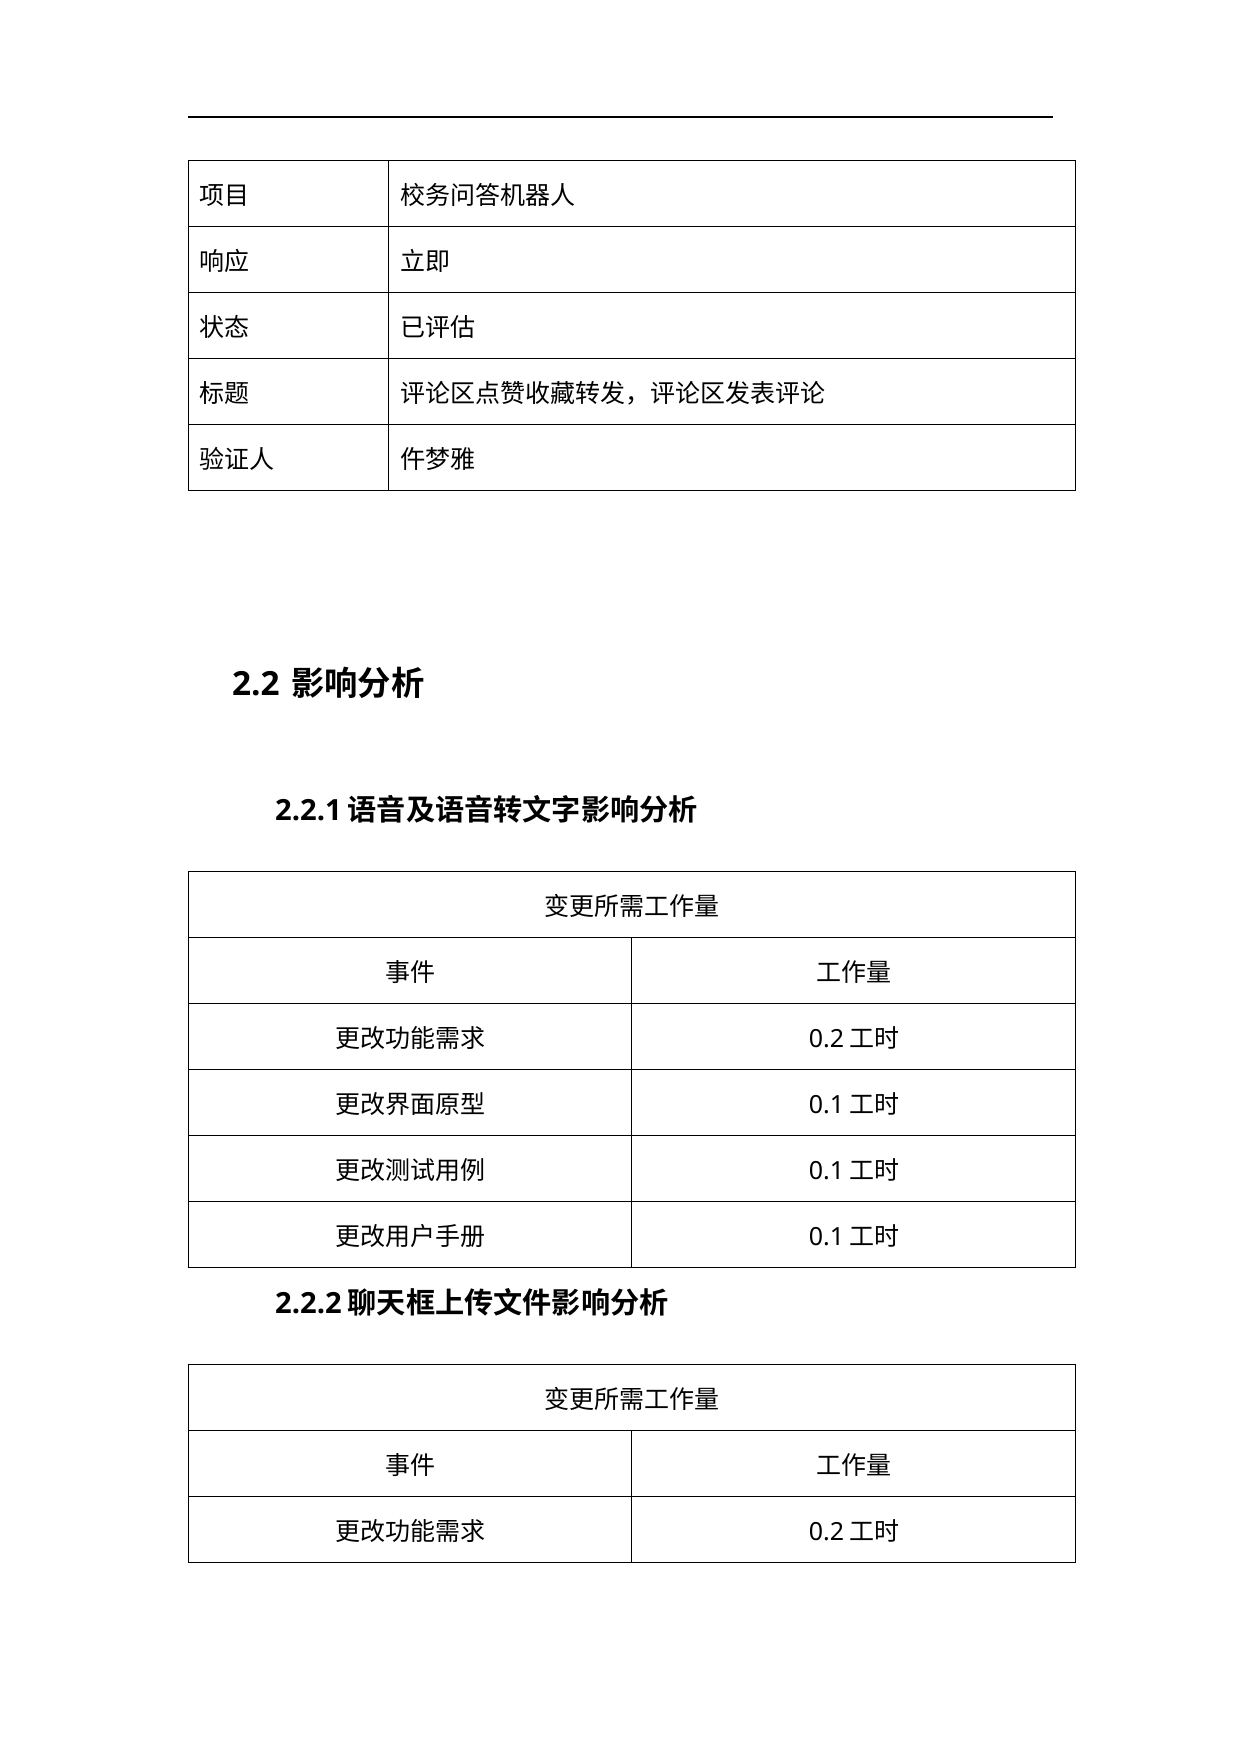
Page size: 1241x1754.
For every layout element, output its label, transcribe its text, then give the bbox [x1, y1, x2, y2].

table_header 变更所需工作量 [189, 1365, 1075, 1430]
table_cell 更改用户手册 [189, 1202, 631, 1267]
table_cell 验证人 [189, 425, 388, 490]
table_cell 更改测试用例 [189, 1136, 631, 1201]
subtitle 影响分析 [232, 648, 1053, 713]
table_cell 响应 [189, 227, 388, 292]
table_cell 标题 [189, 359, 388, 424]
table_cell 0.1工时 [632, 1070, 1075, 1135]
table_cell 0.2工时 [632, 1497, 1075, 1562]
table_cell 状态 [189, 293, 388, 358]
subtitle 2.2.1语音及语音转文字影响分析 [231, 776, 1053, 841]
table_cell 立即 [389, 227, 1075, 292]
table_cell 0.2工时 [632, 1004, 1075, 1069]
table_cell 项目 [189, 161, 388, 226]
subtitle 2.2.2聊天框上传文件影响分析 [231, 1268, 1053, 1333]
table_cell 已评估 [389, 293, 1075, 358]
table_cell 事件 [189, 1431, 631, 1496]
table_cell 0.1工时 [632, 1202, 1075, 1267]
table_cell 工作量 [632, 938, 1075, 1003]
table_cell 工作量 [632, 1431, 1075, 1496]
table_cell 仵梦雅 [389, 425, 1075, 490]
table_cell 更改界面原型 [189, 1070, 631, 1135]
table_cell 更改功能需求 [189, 1497, 631, 1562]
table_cell 评论区点赞收藏转发，评论区发表评论 [389, 359, 1075, 424]
table_cell 事件 [189, 938, 631, 1003]
table_cell 校务问答机器人 [389, 161, 1075, 226]
table_header 变更所需工作量 [189, 872, 1075, 937]
table_cell 更改功能需求 [189, 1004, 631, 1069]
table_cell 0.1工时 [632, 1136, 1075, 1201]
